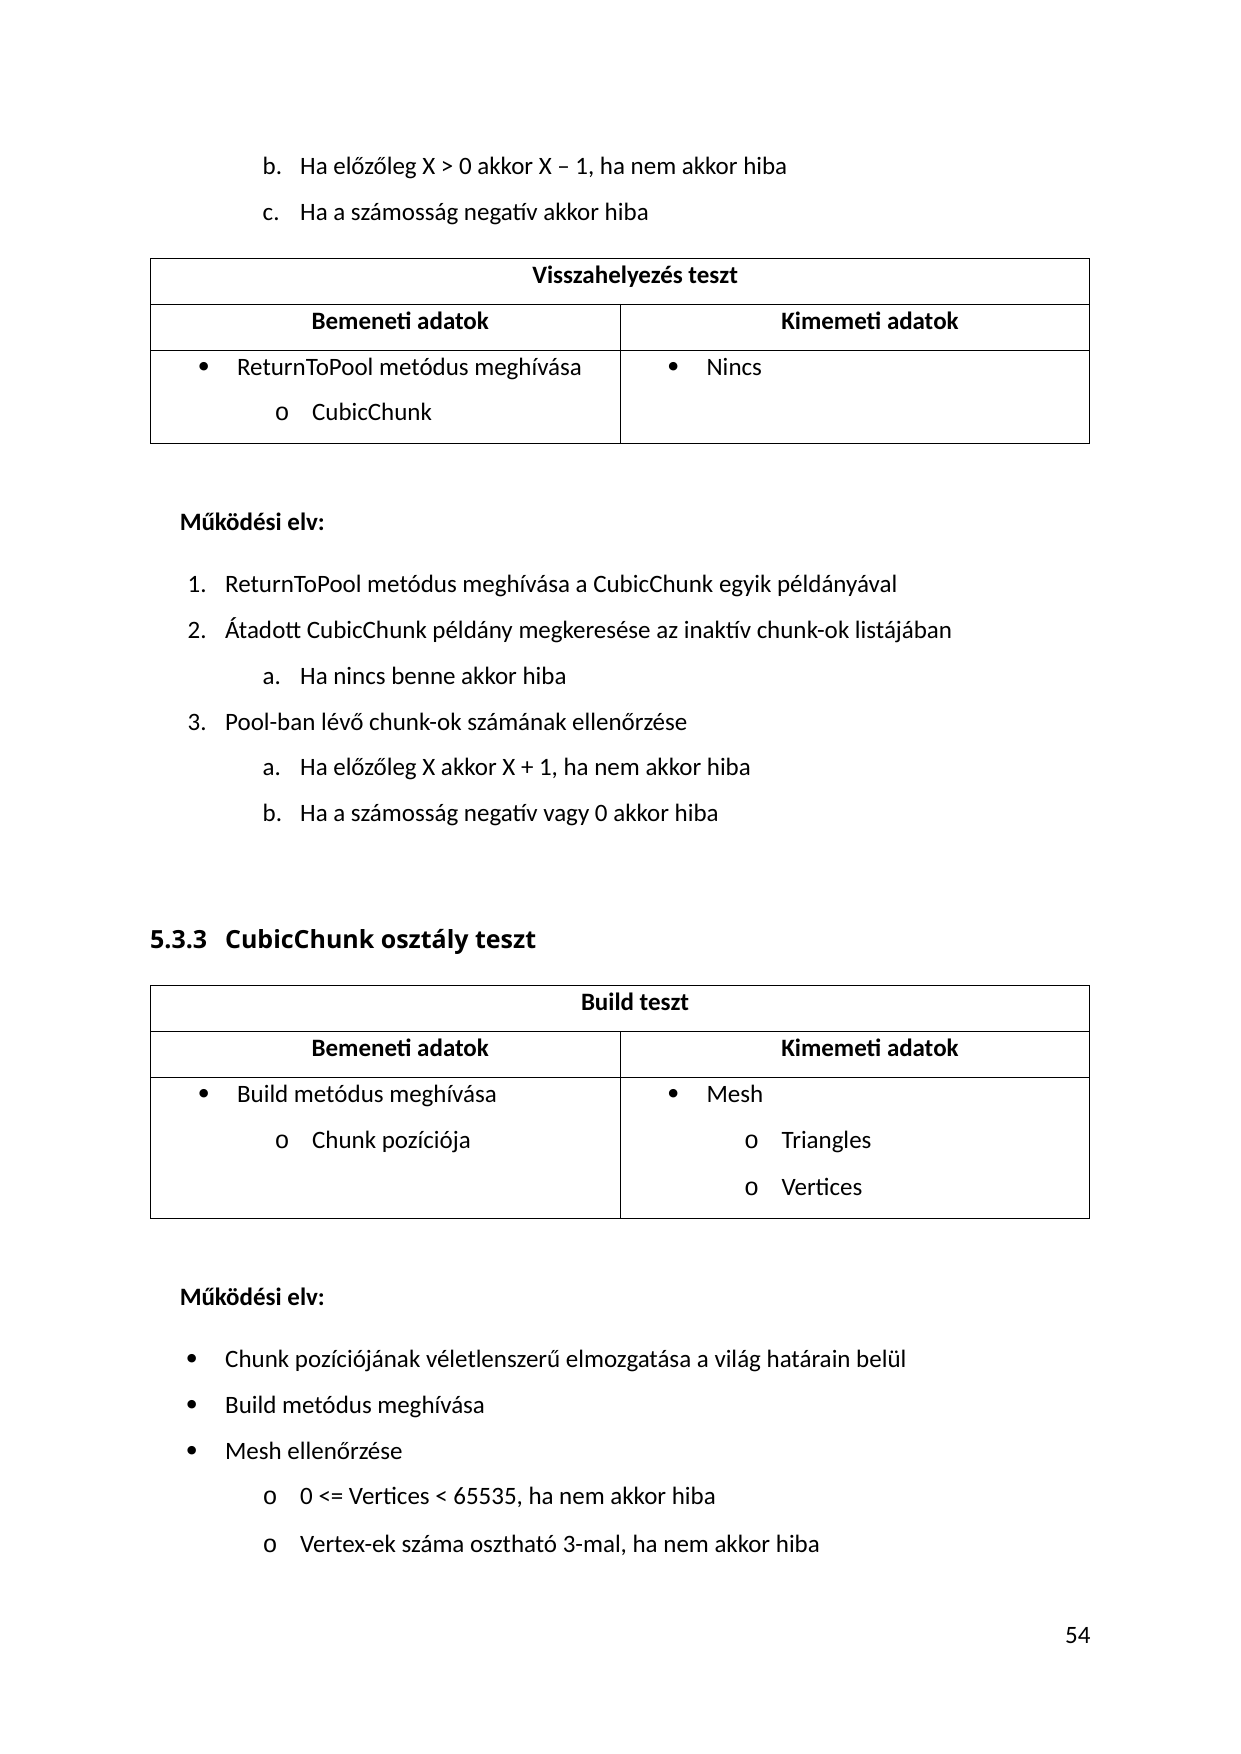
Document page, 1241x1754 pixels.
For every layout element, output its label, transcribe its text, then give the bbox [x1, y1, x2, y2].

list Vertex-ek száma osztható 3-mal, ha nem akkor hiba [262, 1528, 1090, 1560]
text Működési elv: [150, 506, 1090, 537]
table_cell Mesh Triangles Vertices [621, 1078, 1089, 1217]
table_cell ReturnToPool metódus meghívása CubicChunk [151, 351, 620, 443]
list Ha előzőleg X > 0 akkor X – 1, ha nem akkor hiba [262, 150, 1090, 181]
table_cell Nincs [621, 351, 1089, 443]
list Ha a számosság negatív akkor hiba [262, 196, 1090, 226]
list Ha előzőleg X akkor X + 1, ha nem akkor hiba [262, 751, 1090, 782]
list Mesh ellenőrzése [187, 1435, 1090, 1465]
list Ha nincs benne akkor hiba [262, 660, 1090, 690]
list Ha a számosság negatív vagy 0 akkor hiba [262, 797, 1090, 828]
subtitle CubicChunk osztály teszt [150, 922, 1090, 956]
list Chunk pozíciójának véletlenszerű elmozgatása a világ határain belül [187, 1343, 1090, 1374]
list Build metódus meghívása [187, 1389, 1090, 1419]
table_cell Kimemeti adatok [621, 1032, 1089, 1077]
table_cell Build metódus meghívása Chunk pozíciója [151, 1078, 620, 1217]
table_cell Bemeneti adatok [151, 1032, 620, 1077]
table_header Build teszt [151, 986, 1089, 1031]
table_header Visszahelyezés teszt [151, 259, 1089, 304]
table_cell Bemeneti adatok [151, 305, 620, 350]
table_cell Kimemeti adatok [621, 305, 1089, 350]
list ReturnToPool metódus meghívása a CubicChunk egyik példányával [187, 568, 1090, 599]
text Működési elv: [150, 1281, 1090, 1311]
list Pool-ban lévő chunk-ok számának ellenőrzése [187, 706, 1090, 736]
list Átadott CubicChunk példány megkeresése az inaktív chunk-ok listájában [187, 614, 1090, 645]
list 0 <= Vertices < 65535, ha nem akkor hiba [262, 1481, 1090, 1512]
